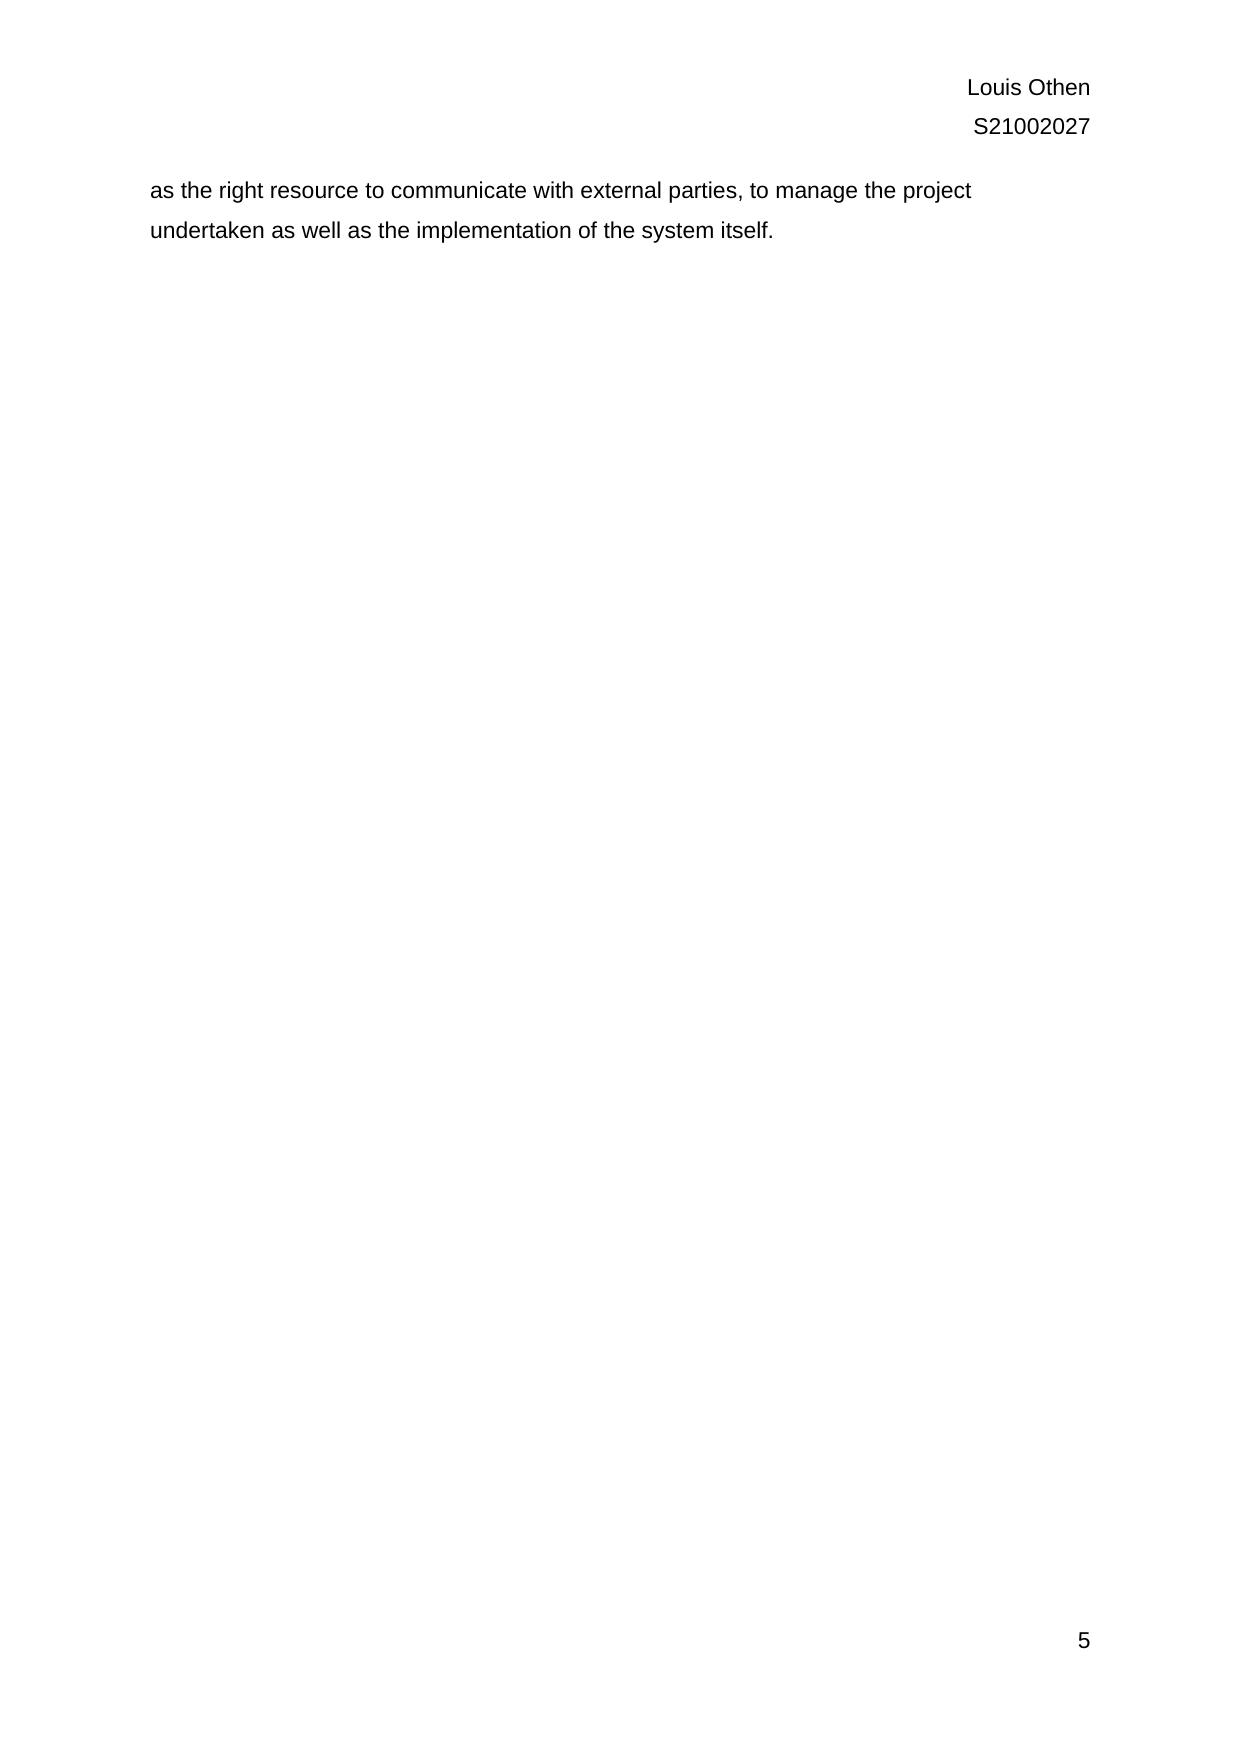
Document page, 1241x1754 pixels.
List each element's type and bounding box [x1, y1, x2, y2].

text [150, 177, 1090, 243]
